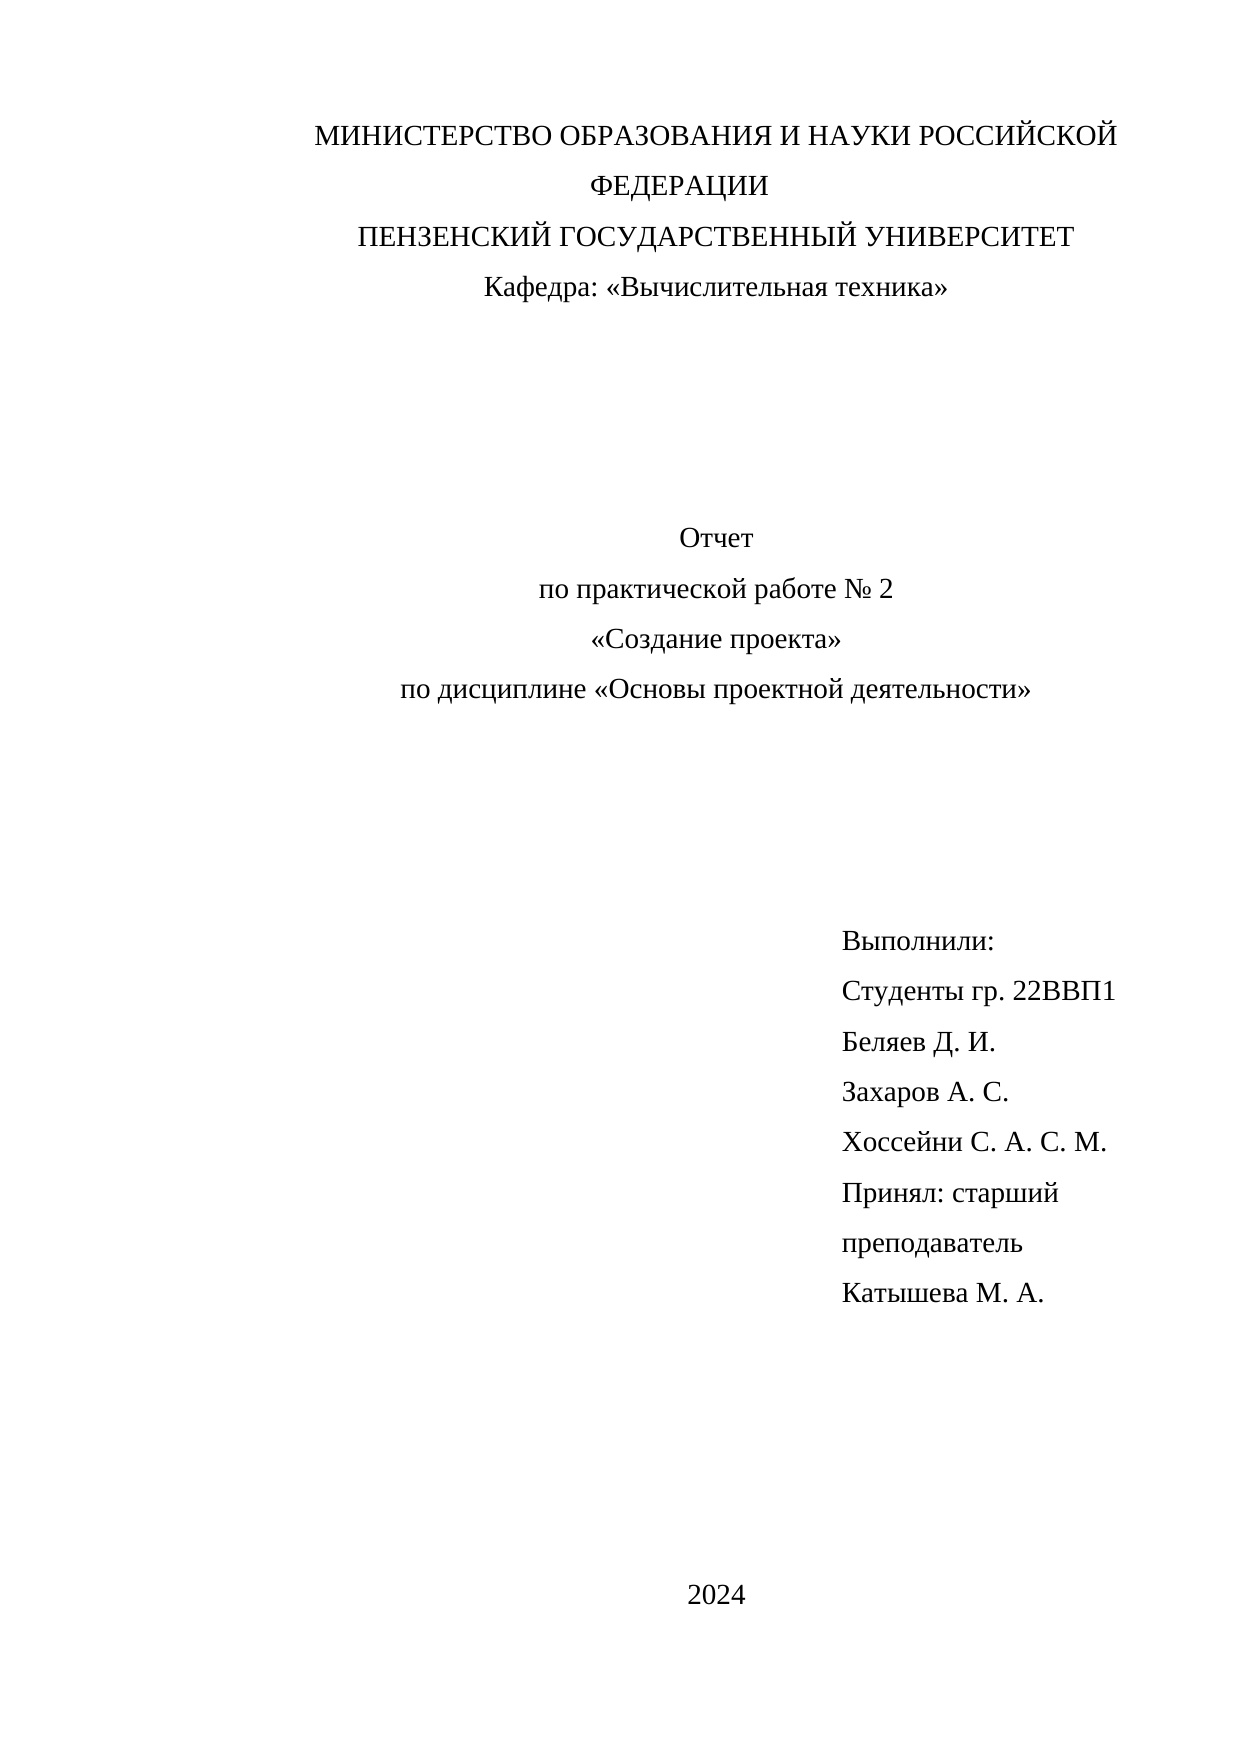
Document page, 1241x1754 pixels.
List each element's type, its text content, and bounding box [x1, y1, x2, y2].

text 2024 [177, 1577, 1181, 1611]
text ПЕНЗЕНСКИЙ ГОСУДАРСТВЕННЫЙ УНИВЕРСИТЕТ [177, 219, 1181, 252]
text Выполнили: Студенты гр. 22ВВП1 [842, 923, 1181, 1007]
text МИНИСТЕРСТВО ОБРАЗОВАНИЯ И НАУКИ РОССИЙСКОЙ ФЕДЕРАЦИИ [177, 118, 1181, 202]
text Хоссейни С. А. С. М. [842, 1124, 1181, 1158]
text Катышева М. А. [842, 1275, 1181, 1309]
text по практической работе № 2 [177, 571, 1181, 604]
text Беляев Д. И. [842, 1024, 1181, 1057]
text Кафедра: «Вычислительная техника» [177, 269, 1181, 303]
text по дисциплине «Основы проектной деятельности» [177, 672, 1181, 705]
text Захаров А. С. [842, 1074, 1181, 1108]
text Отчет [177, 521, 1181, 554]
text Принял: старший преподаватель [842, 1175, 1181, 1258]
text «Создание проекта» [177, 621, 1181, 655]
